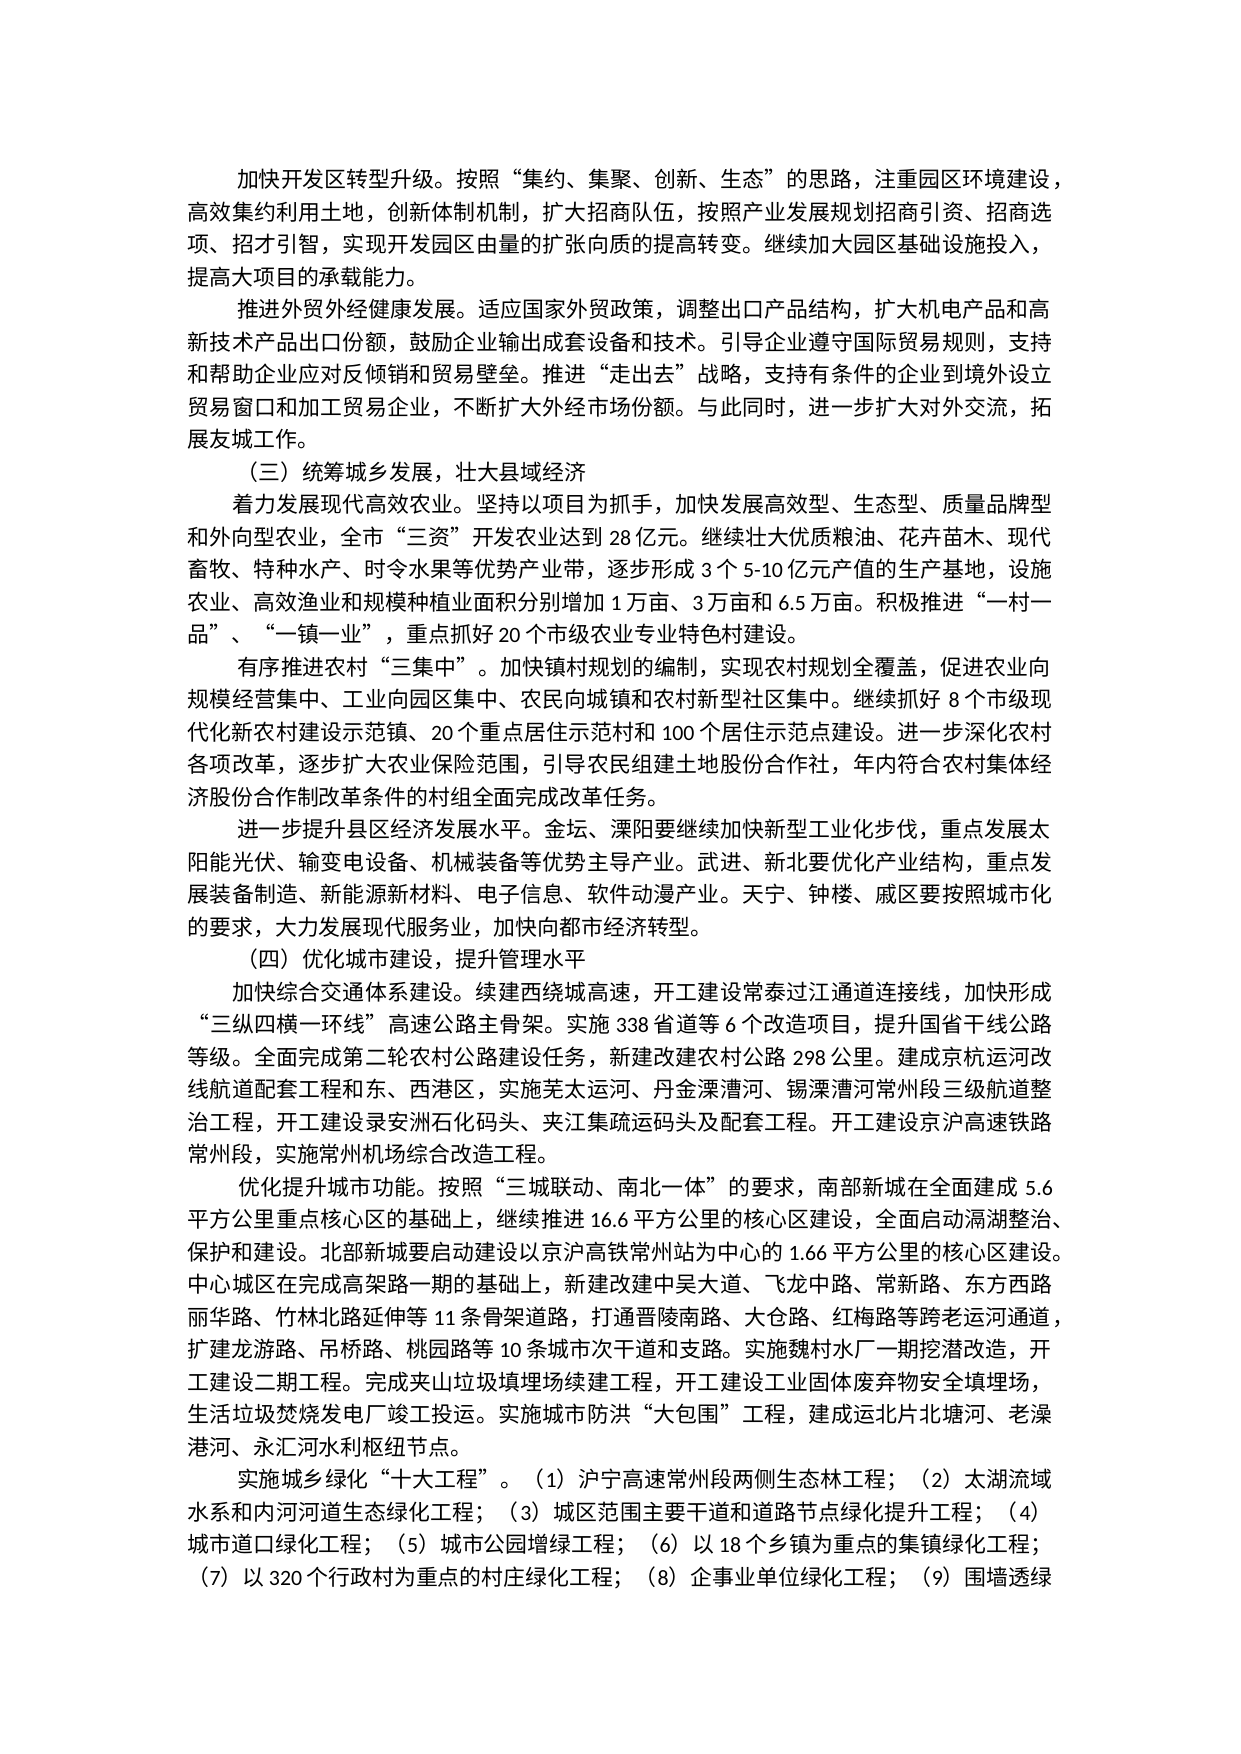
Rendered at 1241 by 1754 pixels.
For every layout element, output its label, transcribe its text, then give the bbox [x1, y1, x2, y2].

text 着力发展现代高效农业。坚持以项目为抓手，加快发展高效型、生态型、质量品牌型和外向型农业，全市“三资”开发农业达到28亿元。继续壮大优质粮油、花卉苗木、现代畜牧、特种水产、时令水果等优势产业带，逐步形成3个5-10亿元产值的生产基地，设施农业、高效渔业和规模种植业面积分别增加1万亩、3万亩和6.5万亩。积极推进“一村一品”、“一镇一业”，重点抓好20个市级农业专业特色村建设。 [187, 487, 1053, 649]
text （四）优化城市建设，提升管理水平 [187, 942, 1053, 974]
text 推进外贸外经健康发展。适应国家外贸政策，调整出口产品结构，扩大机电产品和高新技术产品出口份额，鼓励企业输出成套设备和技术。引导企业遵守国际贸易规则，支持和帮助企业应对反倾销和贸易壁垒。推进“走出去”战略，支持有条件的企业到境外设立贸易窗口和加工贸易企业，不断扩大外经市场份额。与此同时，进一步扩大对外交流，拓展友城工作。 [187, 292, 1053, 454]
text 有序推进农村“三集中”。加快镇村规划的编制，实现农村规划全覆盖，促进农业向规模经营集中、工业向园区集中、农民向城镇和农村新型社区集中。继续抓好8个市级现代化新农村建设示范镇、20个重点居住示范村和100个居住示范点建设。进一步深化农村各项改革，逐步扩大农业保险范围，引导农民组建土地股份合作社，年内符合农村集体经济股份合作制改革条件的村组全面完成改革任务。 [187, 649, 1053, 812]
text 进一步提升县区经济发展水平。金坛、溧阳要继续加快新型工业化步伐，重点发展太阳能光伏、输变电设备、机械装备等优势主导产业。武进、新北要优化产业结构，重点发展装备制造、新能源新材料、电子信息、软件动漫产业。天宁、钟楼、戚区要按照城市化的要求，大力发展现代服务业，加快向都市经济转型。 [187, 812, 1053, 942]
text （三）统筹城乡发展，壮大县域经济 [187, 454, 1053, 487]
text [187, 1462, 1053, 1592]
text 优化提升城市功能。按照“三城联动、南北一体”的要求，南部新城在全面建成5.6平方公里重点核心区的基础上，继续推进16.6平方公里的核心区建设，全面启动滆湖整治、保护和建设。北部新城要启动建设以京沪高铁常州站为中心的1.66平方公里的核心区建设。中心城区在完成高架路一期的基础上，新建改建中吴大道、飞龙中路、常新路、东方西路、丽华路、竹林北路延伸等11条骨架道路，打通晋陵南路、大仓路、红梅路等跨老运河通道，扩建龙游路、吊桥路、桃园路等10条城市次干道和支路。实施魏村水厂一期挖潜改造，开工建设二期工程。完成夹山垃圾填埋场续建工程，开工建设工业固体废弃物安全填埋场，生活垃圾焚烧发电厂竣工投运。实施城市防洪“大包围”工程，建成运北片北塘河、老澡港河、永汇河水利枢纽节点。 [187, 1169, 1053, 1462]
text 加快开发区转型升级。按照“集约、集聚、创新、生态”的思路，注重园区环境建设，高效集约利用土地，创新体制机制，扩大招商队伍，按照产业发展规划招商引资、招商选项、招才引智，实现开发园区由量的扩张向质的提高转变。继续加大园区基础设施投入，提高大项目的承载能力。 [187, 162, 1053, 292]
text 加快综合交通体系建设。续建西绕城高速，开工建设常泰过江通道连接线，加快形成“三纵四横一环线”高速公路主骨架。实施338省道等6个改造项目，提升国省干线公路等级。全面完成第二轮农村公路建设任务，新建改建农村公路298公里。建成京杭运河改线航道配套工程和东、西港区，实施芜太运河、丹金溧漕河、锡溧漕河常州段三级航道整治工程，开工建设录安洲石化码头、夹江集疏运码头及配套工程。开工建设京沪高速铁路常州段，实施常州机场综合改造工程。 [187, 974, 1053, 1169]
